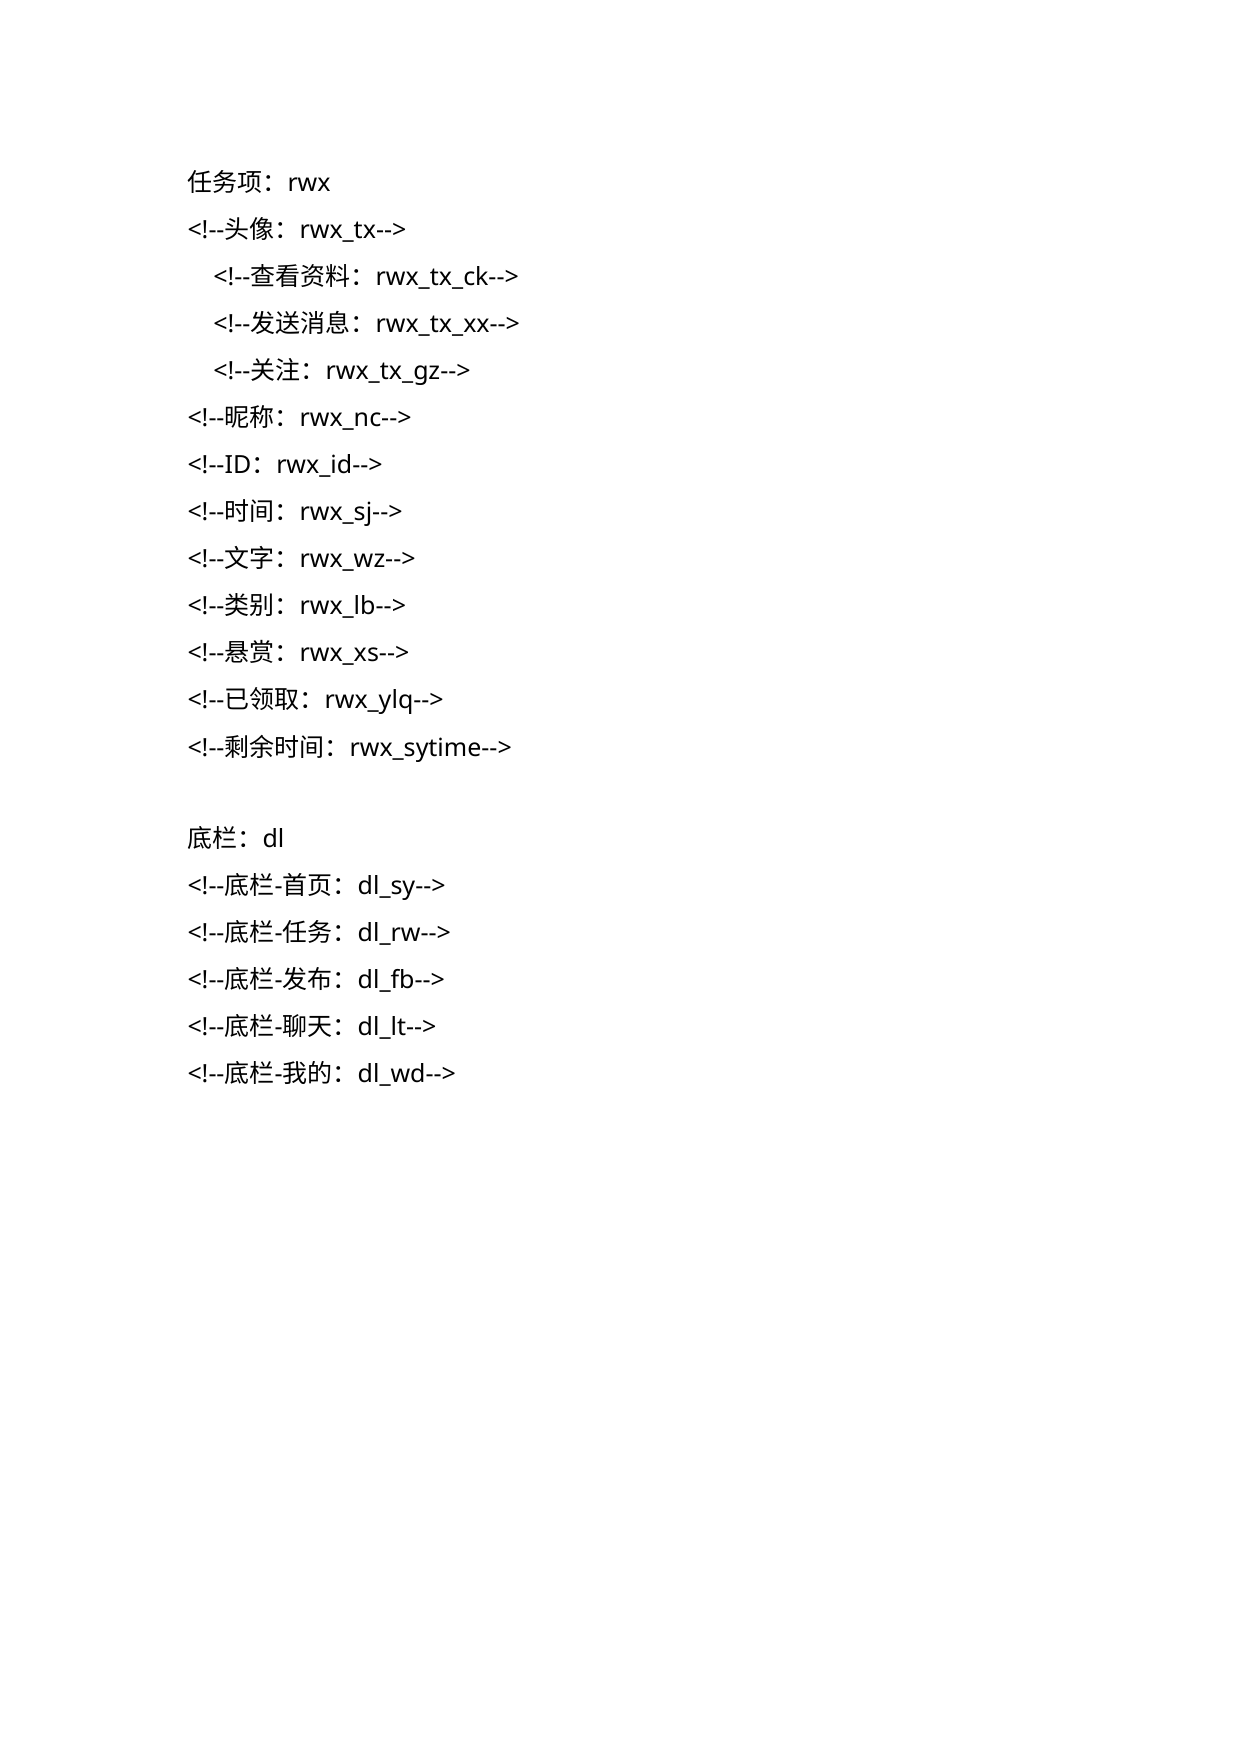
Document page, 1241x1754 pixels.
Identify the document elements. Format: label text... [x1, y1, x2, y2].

text <!--底栏-任务：dl_rw--> [187, 912, 1053, 949]
text <!--ID：rwx_id--> [187, 444, 1053, 481]
text <!--剩余时间：rwx_sytime--> [187, 727, 1053, 763]
text <!--已领取：rwx_ylq--> [187, 680, 1053, 716]
text <!--头像：rwx_tx--> [187, 209, 1053, 245]
text <!--类别：rwx_lb--> [187, 586, 1053, 622]
text <!--发送消息：rwx_tx_xx--> [187, 303, 1053, 339]
text <!--底栏-聊天：dl_lt--> [187, 1007, 1053, 1043]
text <!--时间：rwx_sj--> [187, 492, 1053, 528]
text <!--文字：rwx_wz--> [187, 539, 1053, 575]
text <!--悬赏：rwx_xs--> [187, 633, 1053, 669]
text <!--底栏-首页：dl_sy--> [187, 865, 1053, 902]
text 底栏：dl [187, 818, 1053, 854]
text <!--底栏-我的：dl_wd--> [187, 1054, 1053, 1090]
text <!--关注：rwx_tx_gz--> [187, 350, 1053, 387]
text <!--查看资料：rwx_tx_ck--> [187, 256, 1053, 292]
text 任务项：rwx [187, 162, 1053, 198]
text <!--昵称：rwx_nc--> [187, 397, 1053, 434]
text <!--底栏-发布：dl_fb--> [187, 959, 1053, 996]
